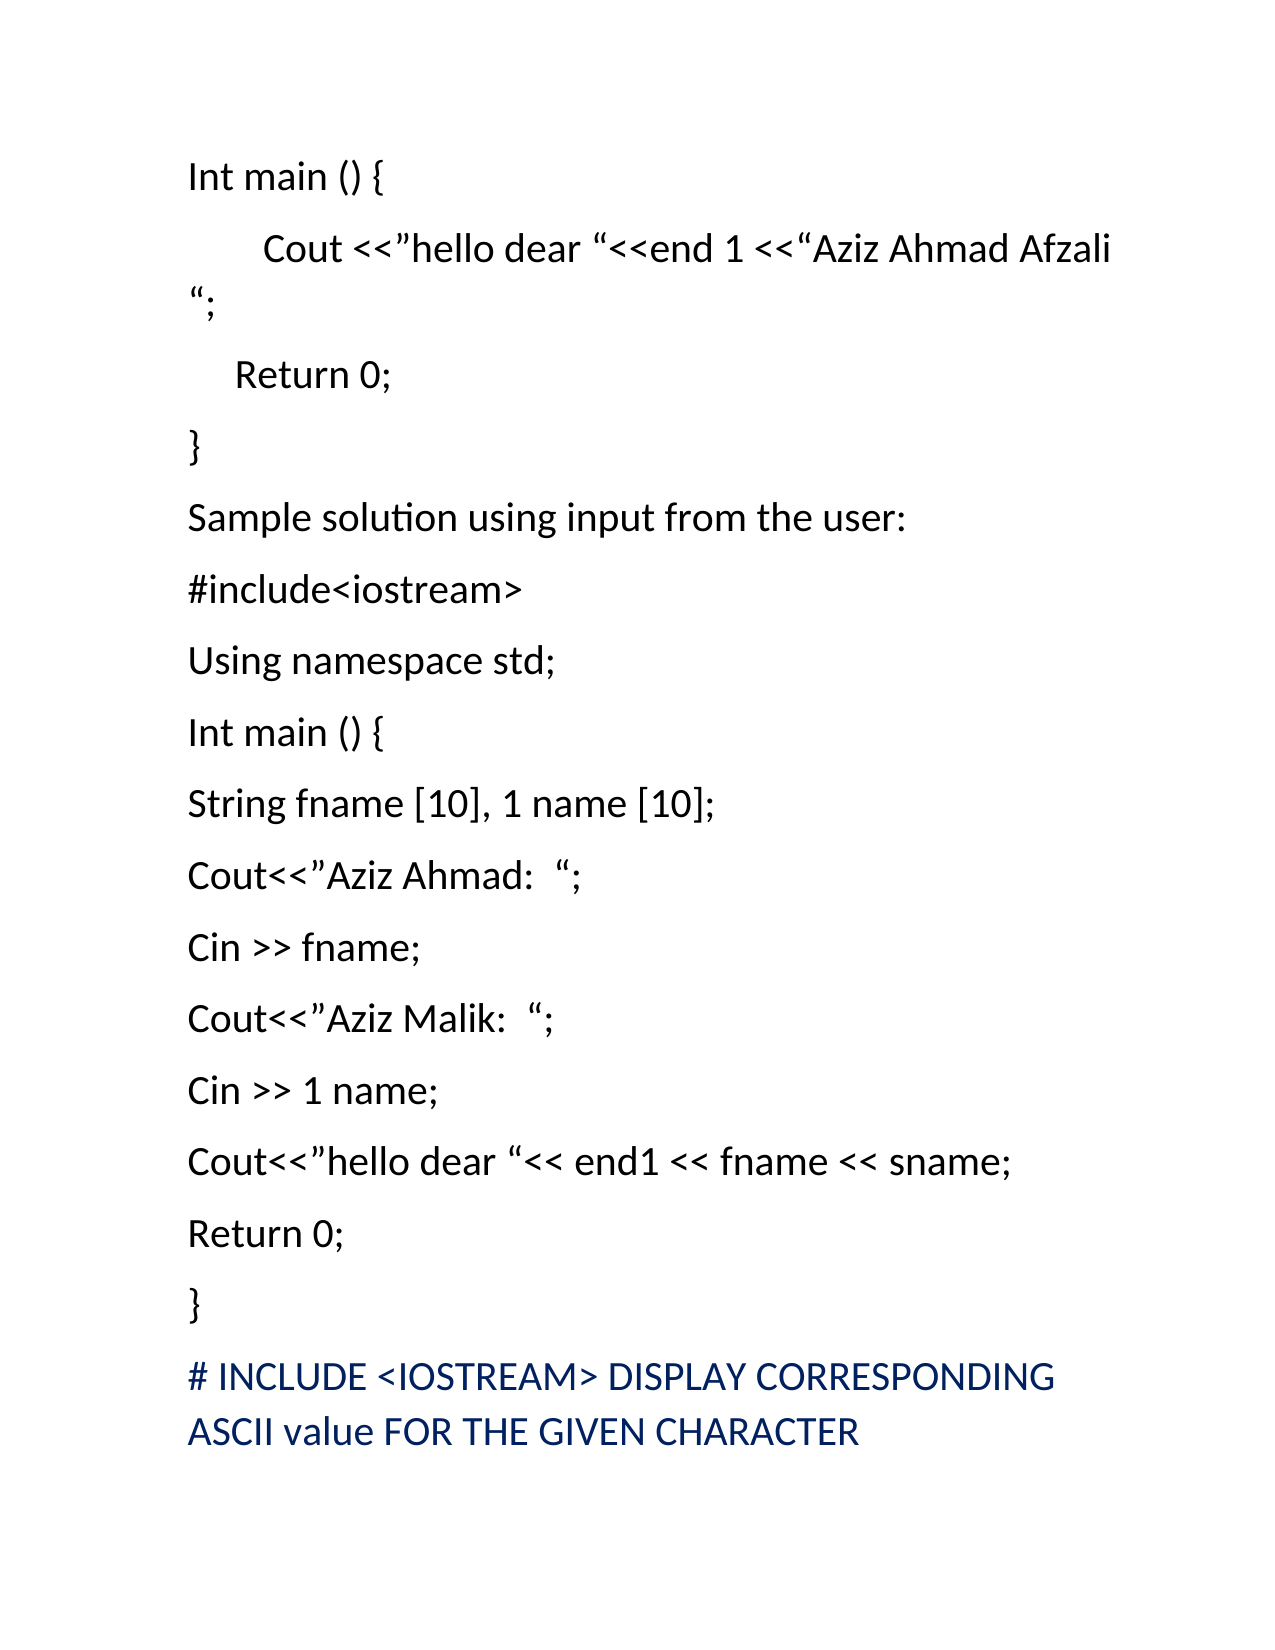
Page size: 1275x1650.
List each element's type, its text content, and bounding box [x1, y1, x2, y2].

text Cout<<”Aziz Ahmad: “; [187, 849, 1125, 900]
text Int main () { [187, 150, 1125, 201]
text # INCLUDE <IOSTREAM> DISPLAY CORRESPONDING ASCII value FOR THE GIVEN CHARACTER [187, 1350, 1125, 1456]
text Return 0; [187, 348, 1125, 399]
text Int main () { [187, 706, 1125, 757]
text Return 0; [187, 1207, 1125, 1258]
text String fname [10], 1 name [10]; [187, 777, 1125, 828]
text Cin >> fname; [187, 921, 1125, 971]
text Cin >> 1 name; [187, 1064, 1125, 1114]
text Using namespace std; [187, 634, 1125, 685]
text } [187, 1278, 1125, 1329]
text Cout <<”hello dear “<<end 1 <<“Aziz Ahmad Afzali “; [187, 222, 1125, 327]
text Sample solution using input from the user: [187, 491, 1125, 542]
text #include<iostream> [187, 563, 1125, 613]
text Cout<<”Aziz Malik: “; [187, 992, 1125, 1043]
text } [187, 419, 1125, 470]
text Cout<<”hello dear “<< end1 << fname << sname; [187, 1135, 1125, 1186]
